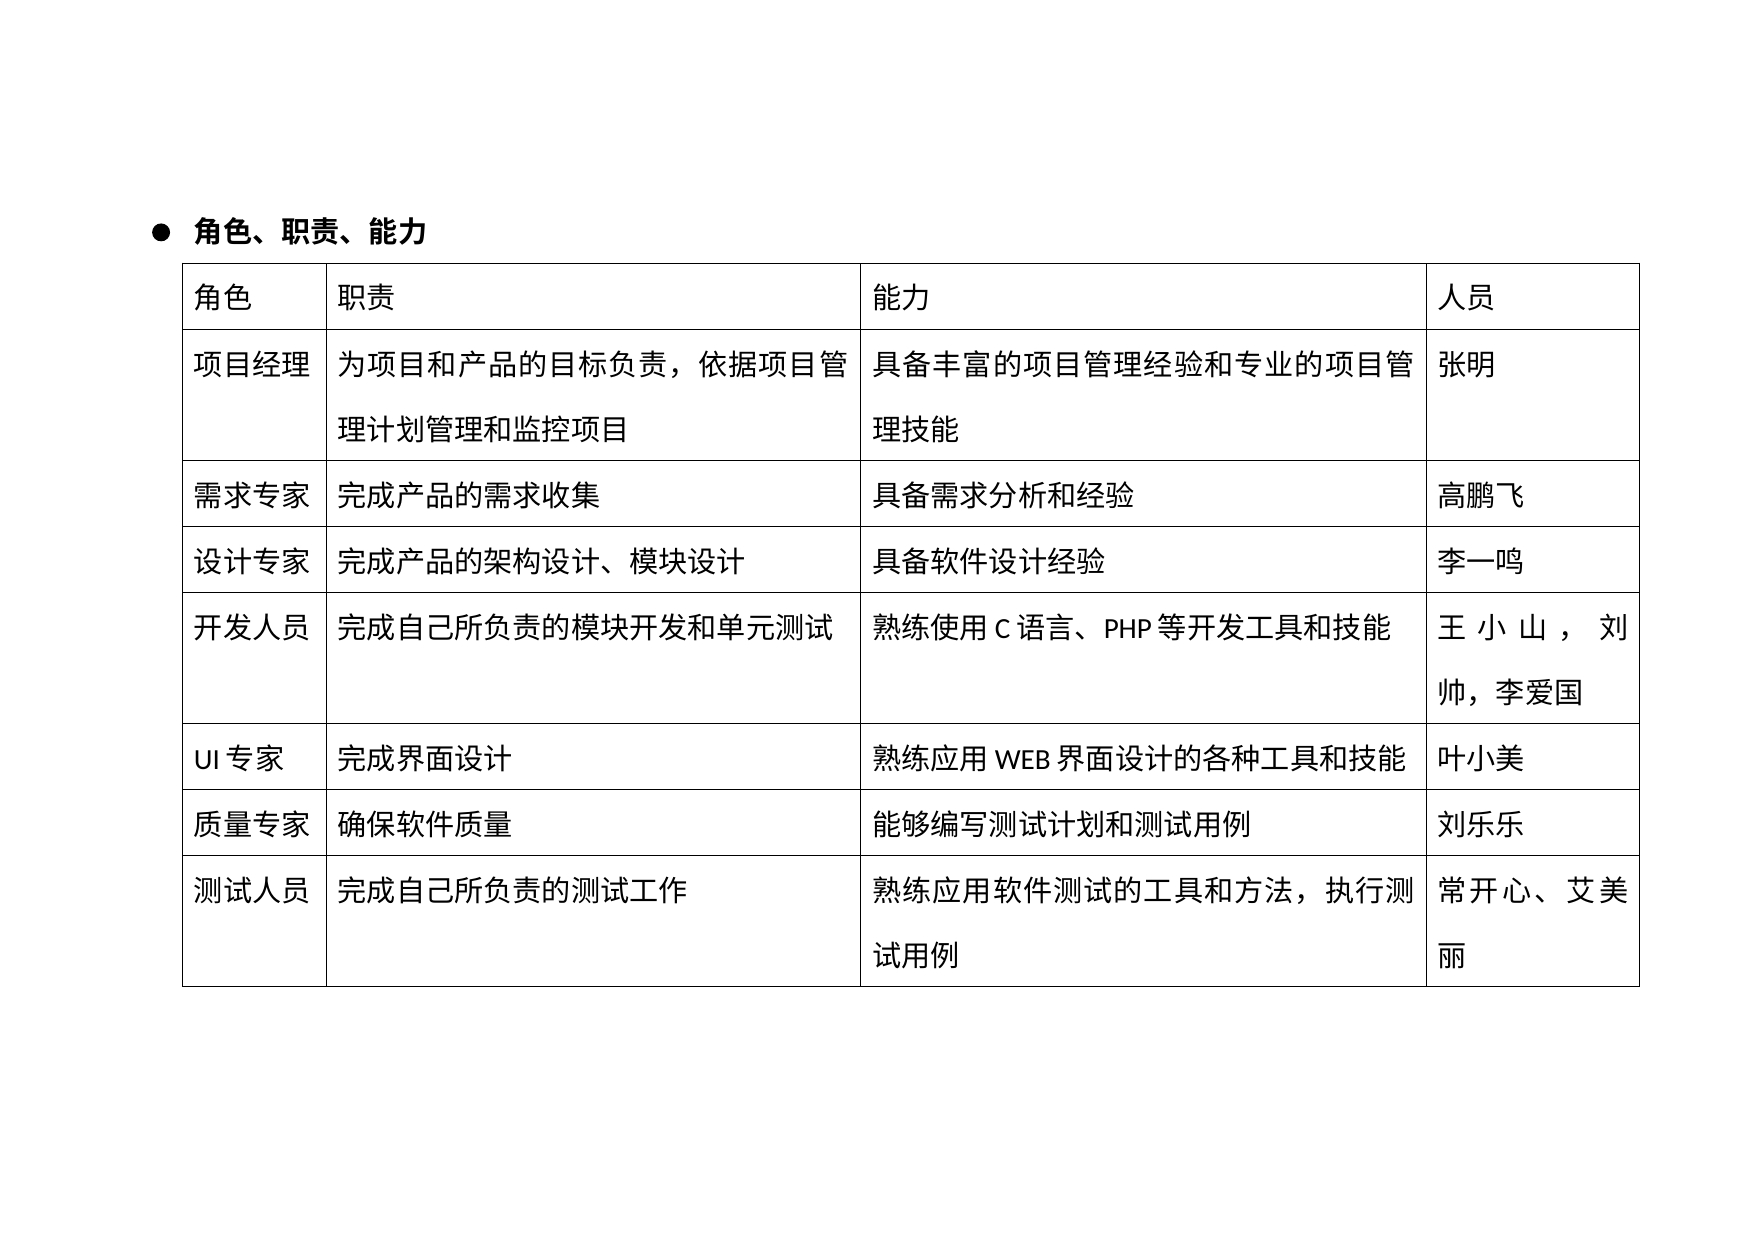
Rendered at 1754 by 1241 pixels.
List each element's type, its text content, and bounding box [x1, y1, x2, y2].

table_cell 具备需求分析和经验 [861, 461, 1426, 526]
list 角色、职责、能力 [150, 198, 1604, 263]
table_cell 能够编写测试计划和测试用例 [861, 790, 1426, 855]
table_cell 项目经理 [183, 330, 326, 460]
table_header 职责 [327, 264, 860, 329]
table_cell 质量专家 [183, 790, 326, 855]
table_cell 需求专家 [183, 461, 326, 526]
table_cell 刘乐乐 [1427, 790, 1639, 855]
table_cell 设计专家 [183, 527, 326, 592]
table_cell 确保软件质量 [327, 790, 860, 855]
table_cell 具备软件设计经验 [861, 527, 1426, 592]
table_cell 完成界面设计 [327, 724, 860, 789]
table_cell 测试人员 [183, 856, 326, 986]
table_cell 为项目和产品的目标负责，依据项目管理计划管理和监控项目 [327, 330, 860, 460]
table_cell 完成产品的架构设计、模块设计 [327, 527, 860, 592]
table_cell 开发人员 [183, 593, 326, 723]
table_cell 王小山，刘帅，李爱国 [1427, 593, 1639, 723]
table_header 角色 [183, 264, 326, 329]
table_cell 熟练应用软件测试的工具和方法，执行测试用例 [861, 856, 1426, 986]
table_cell 完成产品的需求收集 [327, 461, 860, 526]
table_cell 完成自己所负责的测试工作 [327, 856, 860, 986]
table_header 能力 [861, 264, 1426, 329]
table_cell UI专家 [183, 724, 326, 789]
table_cell 熟练使用C语言、PHP等开发工具和技能 [861, 593, 1426, 723]
table_cell 熟练应用WEB界面设计的各种工具和技能 [861, 724, 1426, 789]
table_cell 具备丰富的项目管理经验和专业的项目管理技能 [861, 330, 1426, 460]
table_cell 张明 [1427, 330, 1639, 460]
table_cell 高鹏飞 [1427, 461, 1639, 526]
table_cell 常开心、艾美丽 [1427, 856, 1639, 986]
table_header 人员 [1427, 264, 1639, 329]
table_cell 叶小美 [1427, 724, 1639, 789]
table_cell 完成自己所负责的模块开发和单元测试 [327, 593, 860, 723]
table_cell 李一鸣 [1427, 527, 1639, 592]
